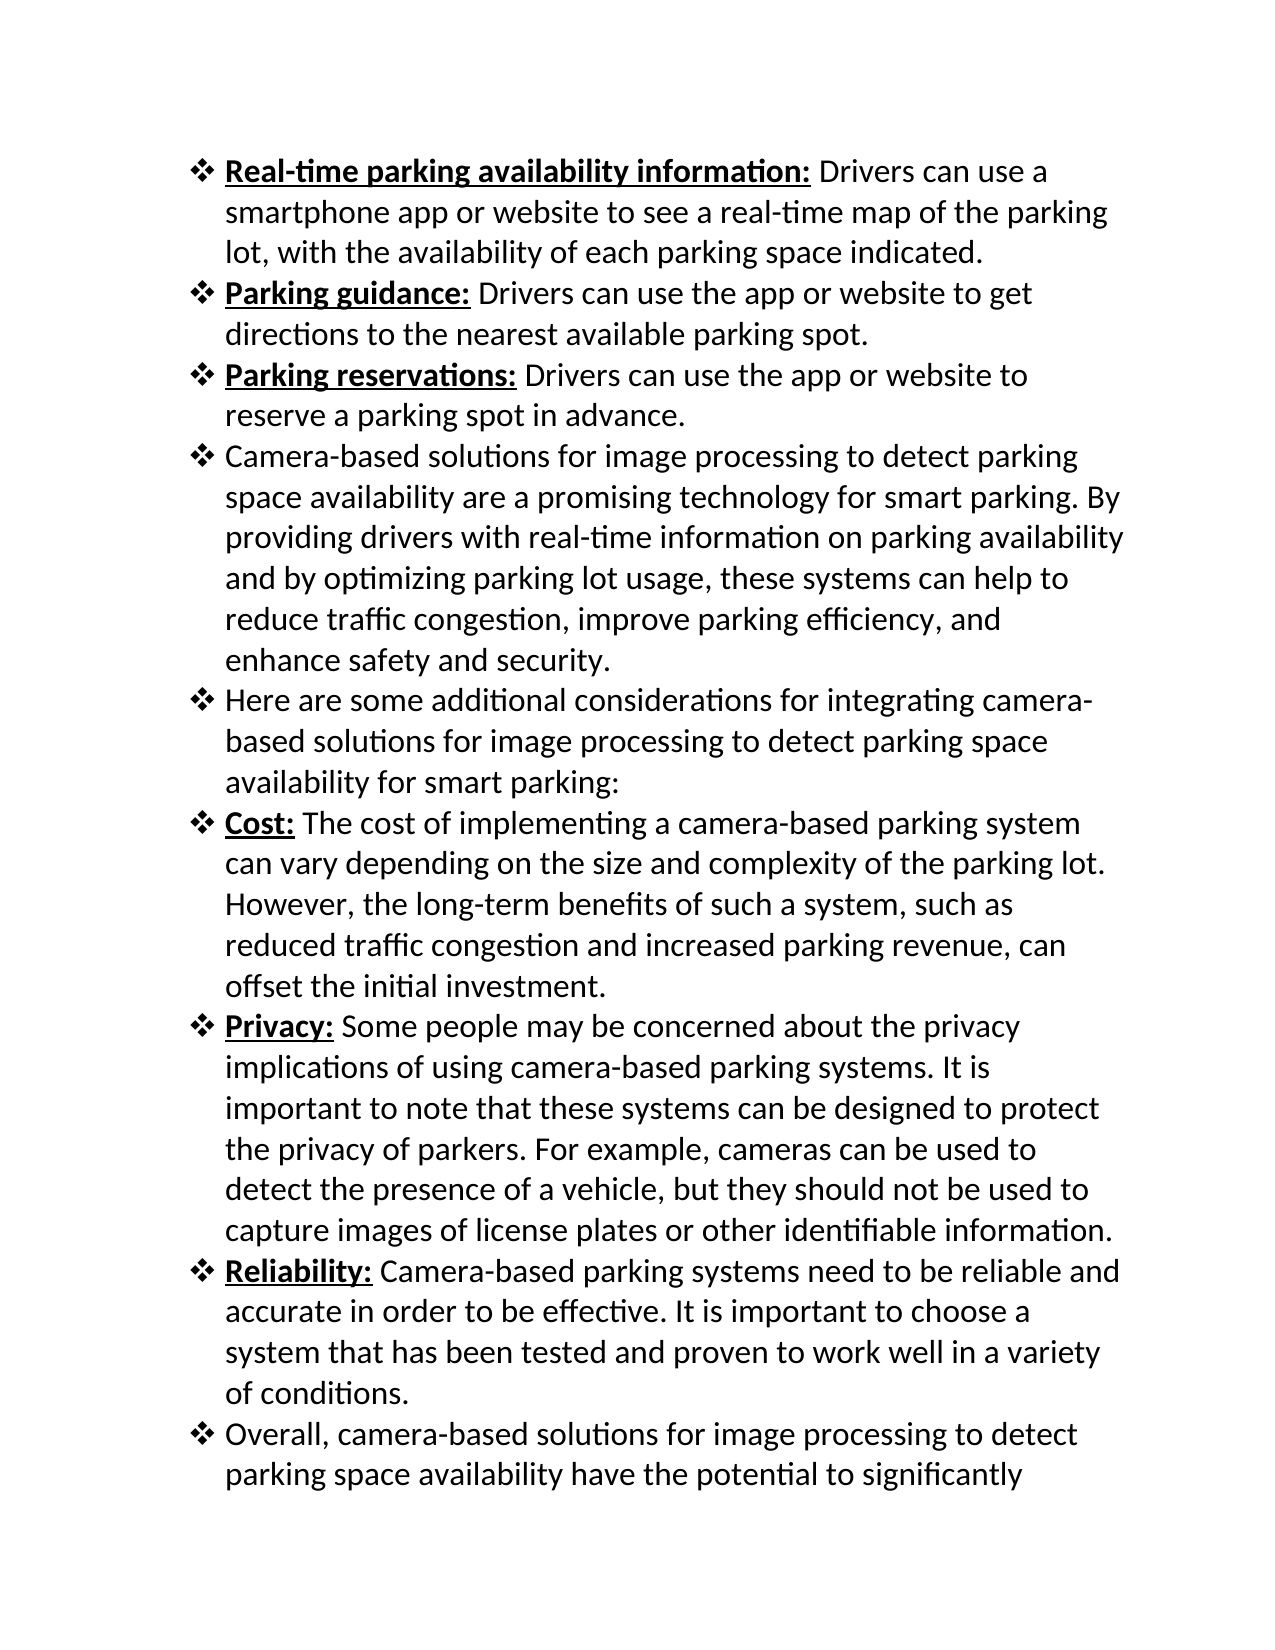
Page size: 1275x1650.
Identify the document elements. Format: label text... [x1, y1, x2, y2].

list Privacy: Some people may be concerned about the privacy implications of using camera-based parking systems. It is important to note that these systems can be designed to protect the privacy of parkers. For example, cameras can be used to detect the presence of a vehicle, but they should not be used to capture images of license plates or other identifiable information. [187, 1005, 1125, 1250]
list Parking guidance: Drivers can use the app or website to get directions to the nearest available parking spot. [187, 272, 1125, 354]
list Real-time parking availability information: Drivers can use a smartphone app or website to see a real-time map of the parking lot, with the availability of each parking space indicated. [187, 150, 1125, 272]
list Camera-based solutions for image processing to detect parking space availability are a promising technology for smart parking. By providing drivers with real-time information on parking availability and by optimizing parking lot usage, these systems can help to reduce traffic congestion, improve parking efficiency, and enhance safety and security. [187, 435, 1125, 679]
list Reliability: Camera-based parking systems need to be reliable and accurate in order to be effective. It is important to choose a system that has been tested and proven to work well in a variety of conditions. [187, 1250, 1125, 1413]
list Here are some additional considerations for integrating camera-based solutions for image processing to detect parking space availability for smart parking: [187, 679, 1125, 802]
list Cost: The cost of implementing a camera-based parking system can vary depending on the size and complexity of the parking lot. However, the long-term benefits of such a system, such as reduced traffic congestion and increased parking revenue, can offset the initial investment. [187, 802, 1125, 1005]
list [187, 1413, 1125, 1494]
list Parking reservations: Drivers can use the app or website to reserve a parking spot in advance. [187, 354, 1125, 435]
